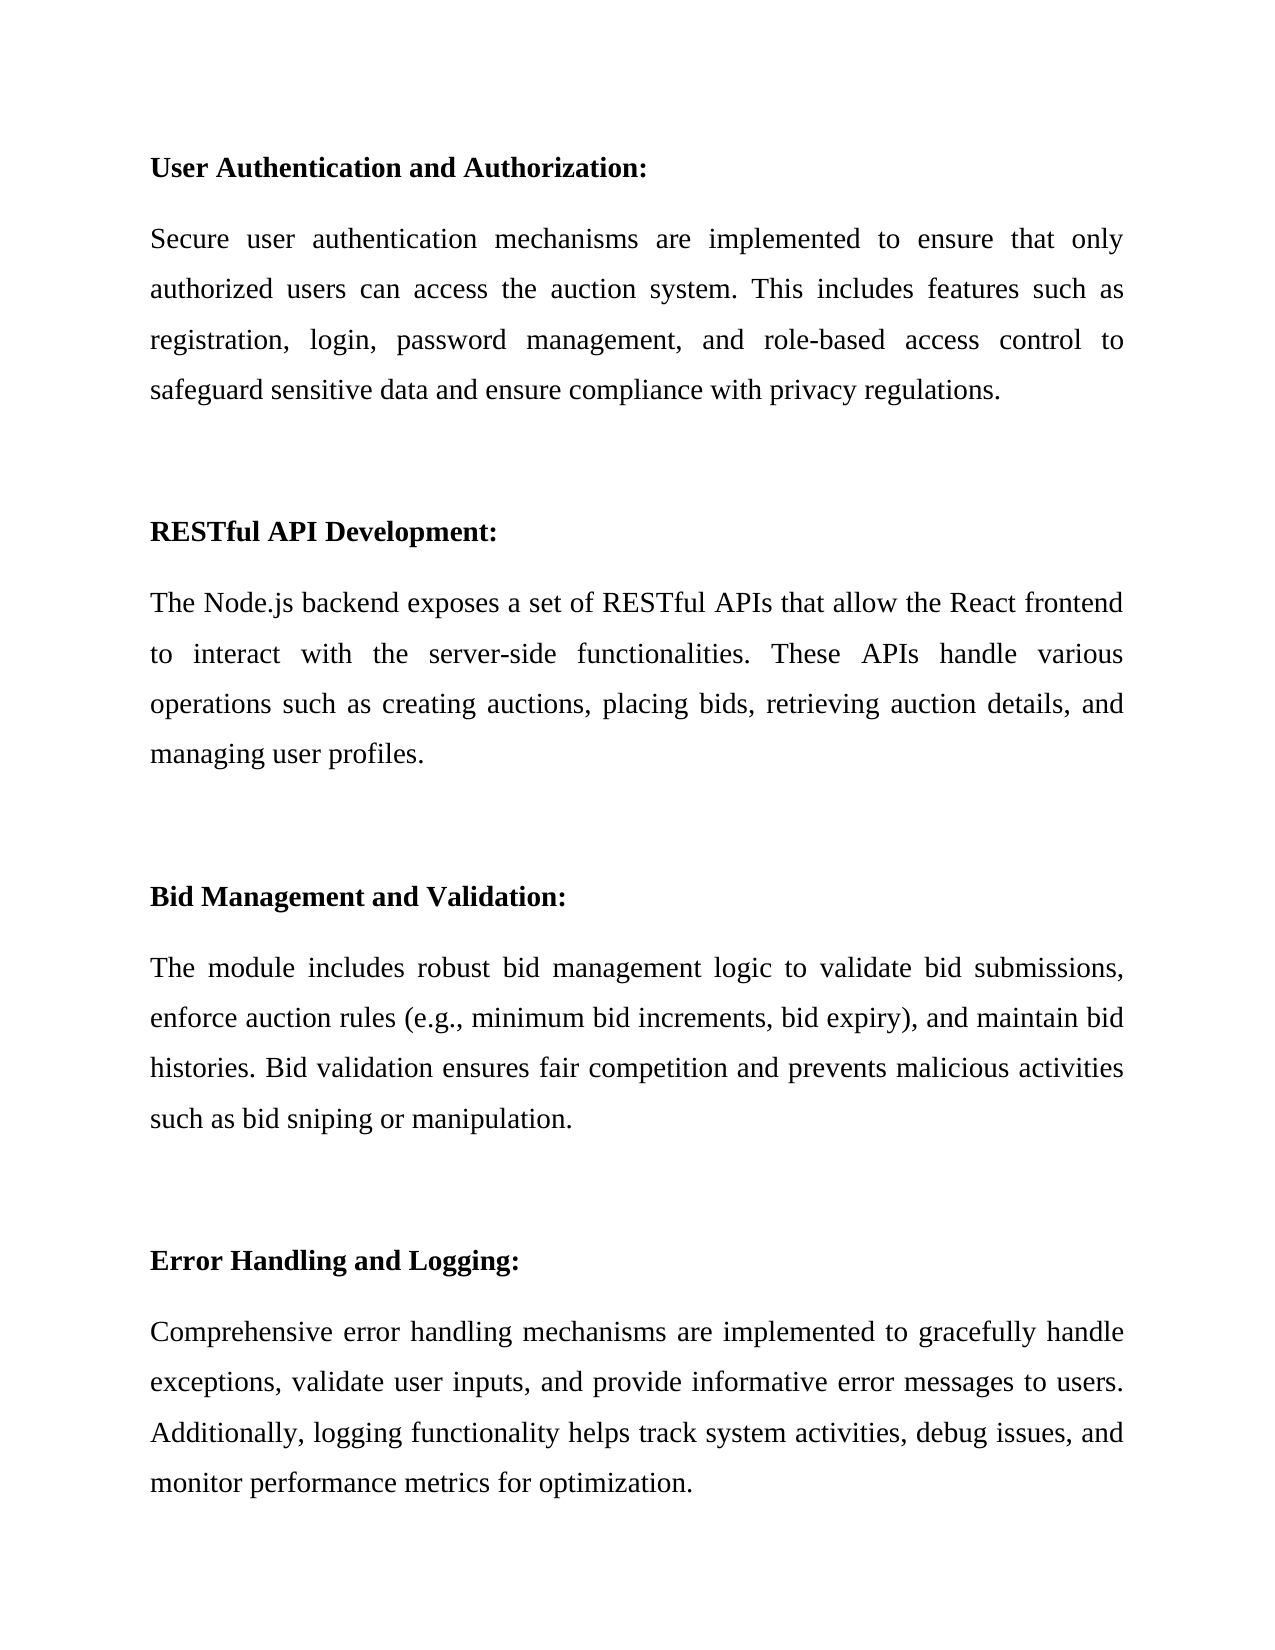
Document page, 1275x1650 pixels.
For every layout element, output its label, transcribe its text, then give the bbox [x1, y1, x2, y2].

text Error Handling and Logging: [150, 1243, 1125, 1277]
text RESTful API Development: [150, 514, 1125, 548]
text Bid Management and Validation: [150, 879, 1125, 912]
text The Node.js backend exposes a set of RESTful APIs that allow the React frontend to interact with the server-side functionalities. These APIs handle various operations such as creating auctions, placing bids, retrieving auction details, and managing user profiles. [150, 586, 1125, 770]
text Comprehensive error handling mechanisms are implemented to gracefully handle exceptions, validate user inputs, and provide informative error messages to users. Additionally, logging functionality helps track system activities, debug issues, and monitor performance metrics for optimization. [150, 1314, 1125, 1499]
text The module includes robust bid management logic to validate bid submissions, enforce auction rules (e.g., minimum bid increments, bid expiry), and maintain bid histories. Bid validation ensures fair competition and prevents malicious activities such as bid sniping or manipulation. [150, 950, 1125, 1134]
text Secure user authentication mechanisms are implemented to ensure that only authorized users can access the auction system. This includes features such as registration, login, password management, and role-based access control to safeguard sensitive data and ensure compliance with privacy regulations. [150, 221, 1125, 406]
text User Authentication and Authorization: [150, 150, 1125, 183]
